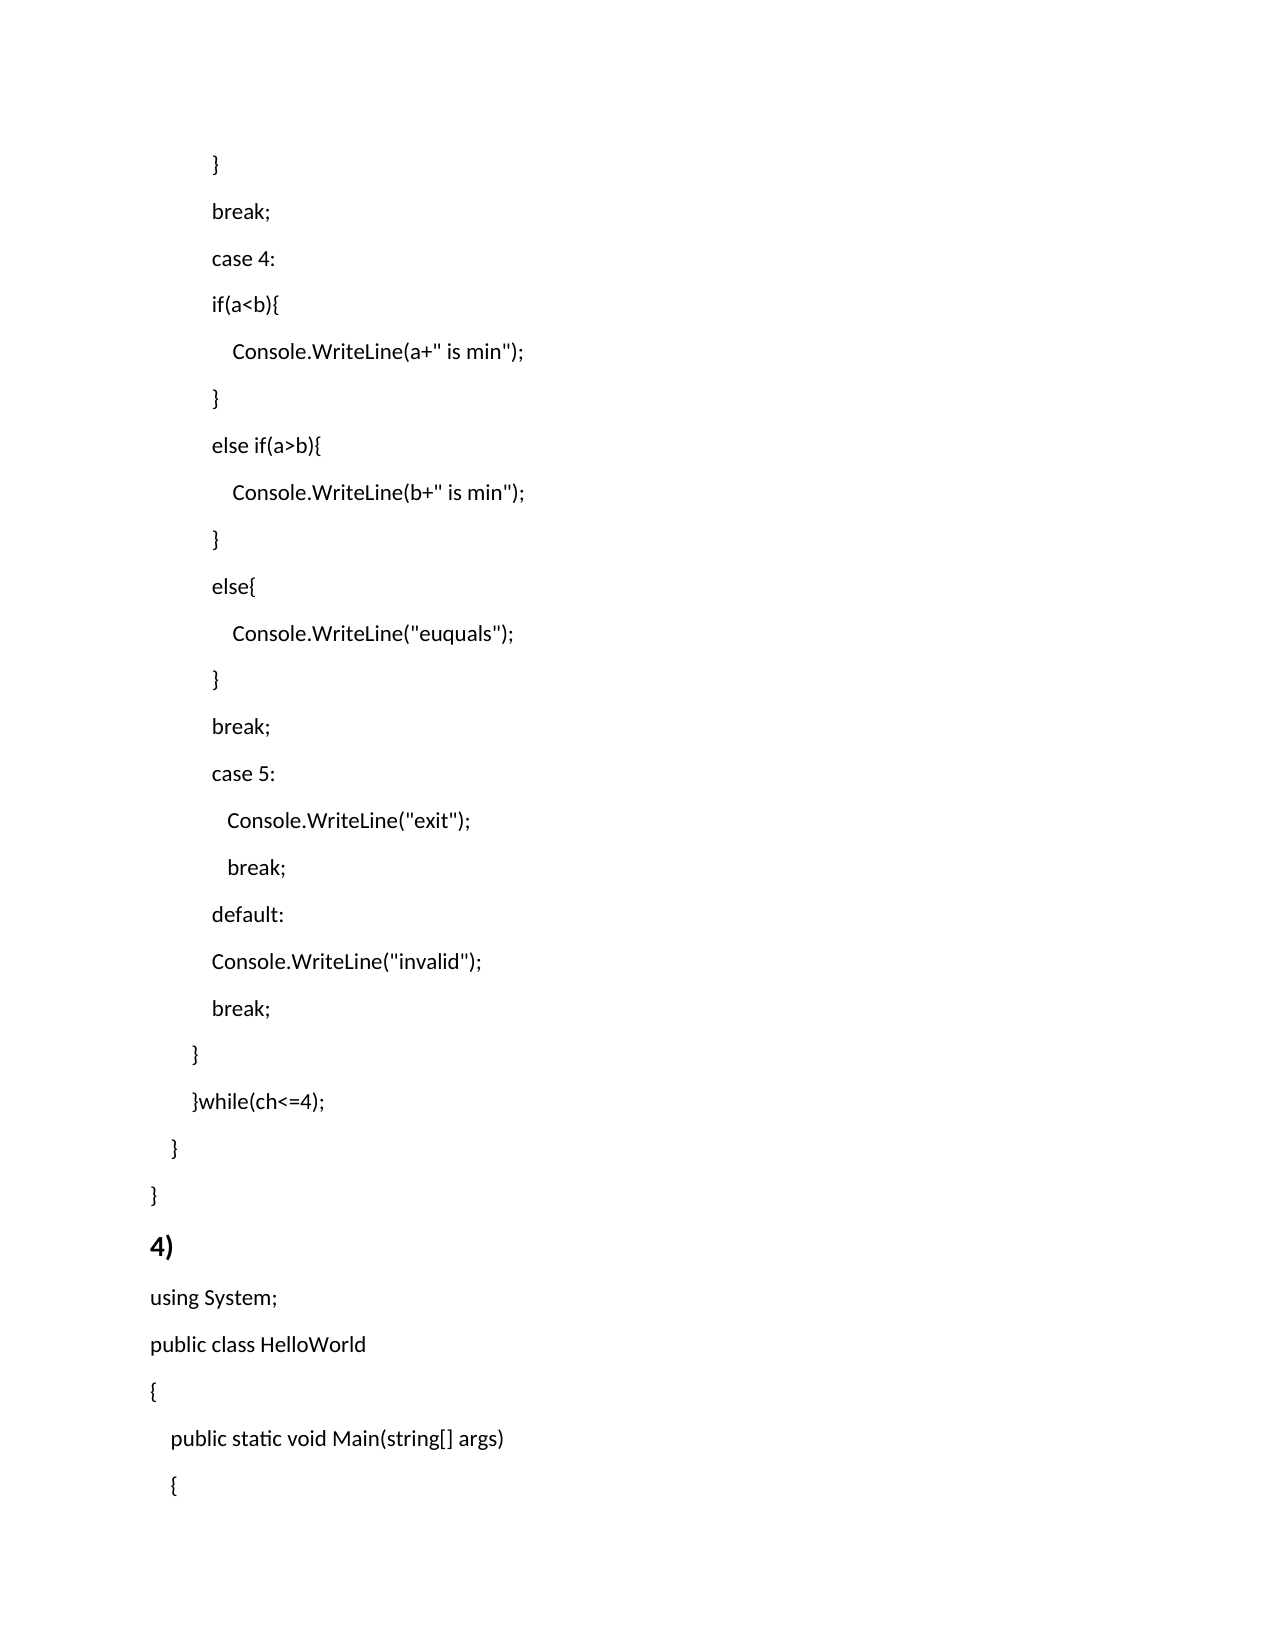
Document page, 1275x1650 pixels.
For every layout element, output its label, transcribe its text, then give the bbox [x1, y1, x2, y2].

text } [150, 1041, 1125, 1069]
text { [150, 1377, 1125, 1405]
text if(a<b){ [150, 291, 1125, 319]
text Console.WriteLine("exit"); [150, 806, 1125, 834]
text Console.WriteLine("invalid"); [150, 947, 1125, 975]
text Console.WriteLine("euquals"); [150, 619, 1125, 647]
text 4) [150, 1228, 1125, 1264]
text } [150, 150, 1125, 178]
text using System; [150, 1283, 1125, 1311]
text default: [150, 900, 1125, 928]
text else{ [150, 572, 1125, 600]
text break; [150, 712, 1125, 741]
text public class HelloWorld [150, 1330, 1125, 1358]
text } [150, 1181, 1125, 1209]
text case 4: [150, 244, 1125, 272]
text { [150, 1471, 1125, 1499]
text break; [150, 853, 1125, 881]
text case 5: [150, 759, 1125, 787]
text Console.WriteLine(b+" is min"); [150, 478, 1125, 506]
text else if(a>b){ [150, 431, 1125, 459]
text } [150, 384, 1125, 412]
text public static void Main(string[] args) [150, 1424, 1125, 1452]
text } [150, 525, 1125, 553]
text break; [150, 994, 1125, 1022]
text }while(ch<=4); [150, 1087, 1125, 1116]
text Console.WriteLine(a+" is min"); [150, 337, 1125, 366]
text } [150, 1134, 1125, 1162]
text break; [150, 197, 1125, 225]
text } [150, 666, 1125, 694]
